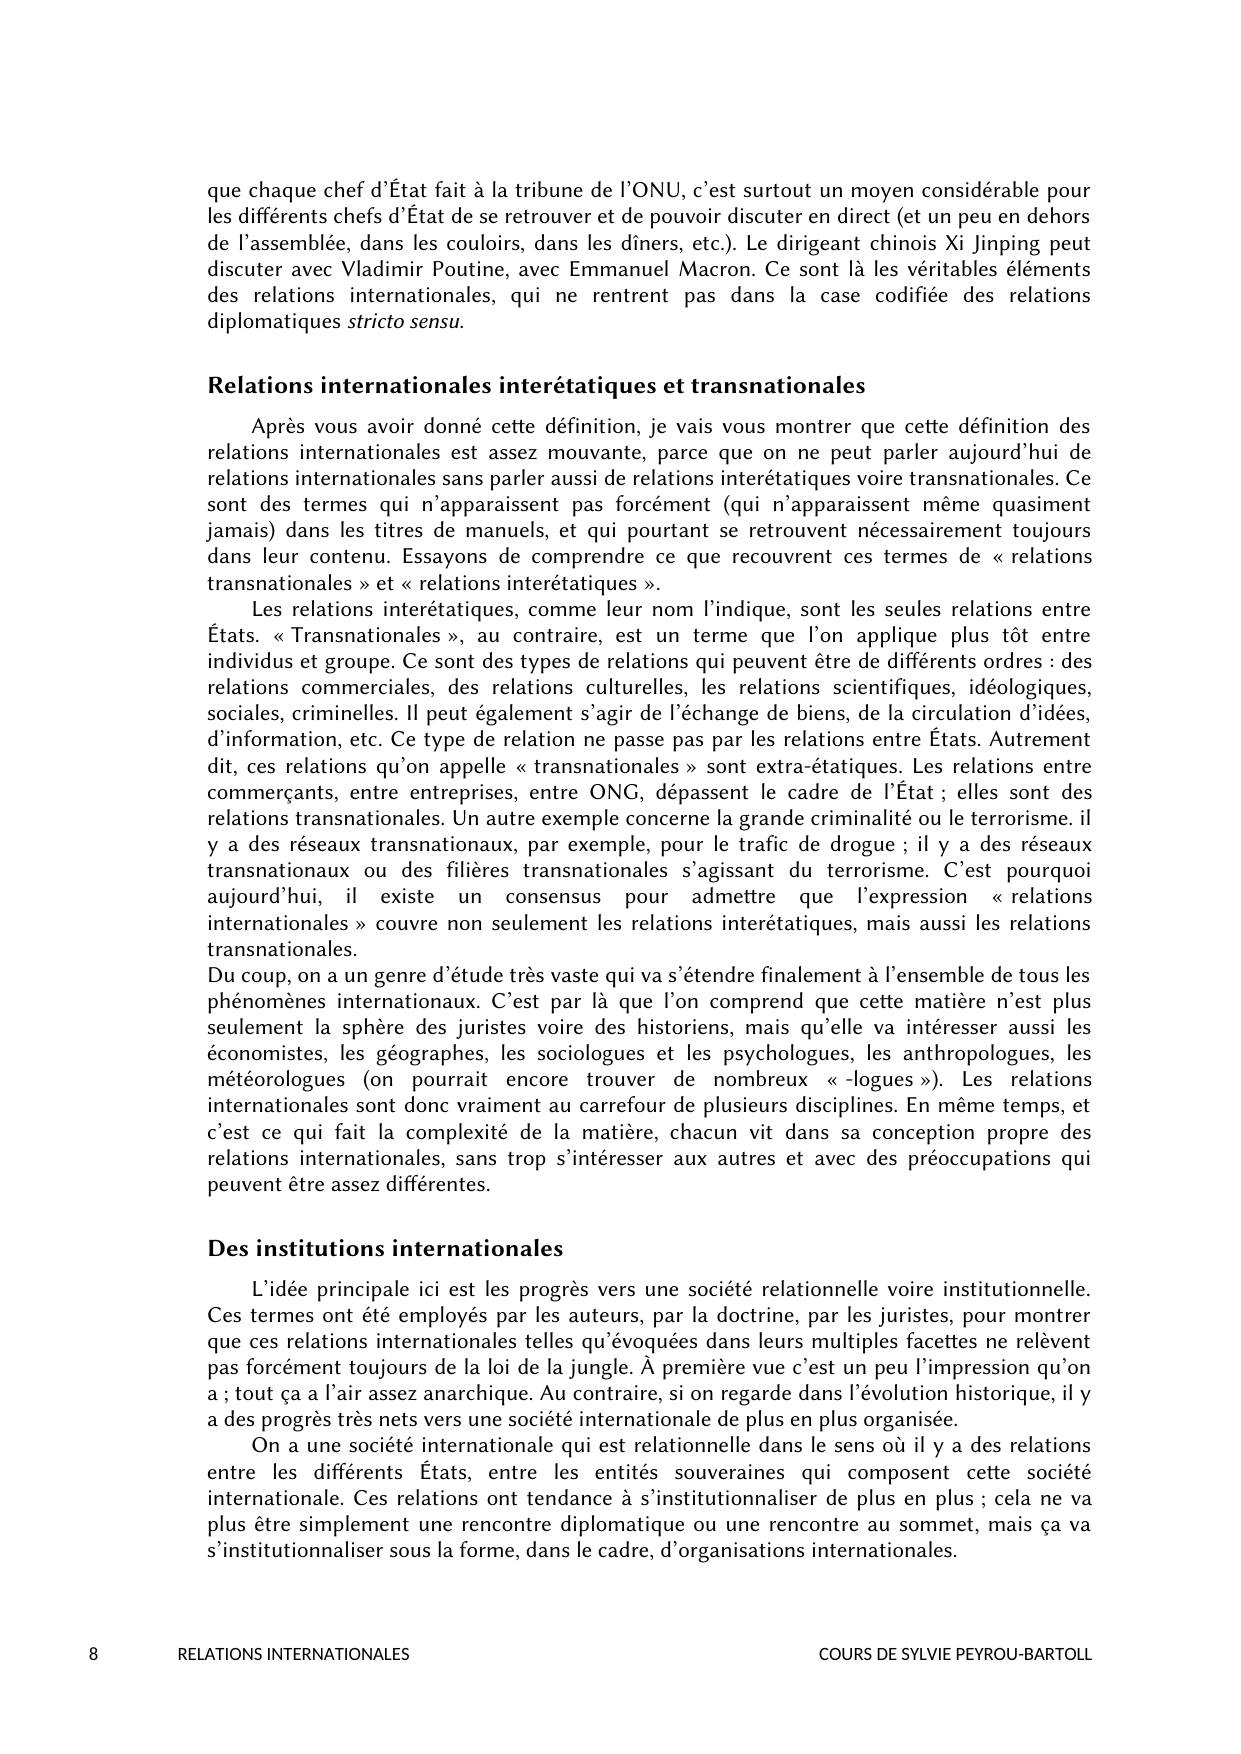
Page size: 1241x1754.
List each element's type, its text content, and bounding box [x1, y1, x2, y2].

text Du coup, on a un genre d’étude très vaste qui va s’étendre finalement à l’ensemble de tous les phénomènes internationaux. C’est par là que l’on comprend que cette matière n’est plus seulement la sphère des juristes voire des historiens, mais qu’elle va intéresser aussi les économistes, les géographes, les sociologues et les psychologues, les anthropologues, les météorologues (on pourrait encore trouver de nombreux « -logues »). Les relations internationales sont donc vraiment au carrefour de plusieurs disciplines. En même temps, et c’est ce qui fait la complexité de la matière, chacun vit dans sa conception propre des relations internationales, sans trop s’intéresser aux autres et avec des préoccupations qui peuvent être assez différentes. [207, 962, 1092, 1197]
subtitle Des institutions internationales [207, 1234, 1092, 1263]
text On a une société internationale qui est relationnelle dans le sens où il y a des relations entre les différents États, entre les entités souveraines qui composent cette société internationale. Ces relations ont tendance à s’institutionnaliser de plus en plus ; cela ne va plus être simplement une rencontre diplomatique ou une rencontre au sommet, mais ça va s’institutionnaliser sous la forme, dans le cadre, d’organisations internationales. [207, 1432, 1092, 1563]
text L’idée principale ici est les progrès vers une société relationnelle voire institutionnelle. Ces termes ont été employés par les auteurs, par la doctrine, par les juristes, pour montrer que ces relations internationales telles qu’évoquées dans leurs multiples facettes ne relèvent pas forcément toujours de la loi de la jungle. À première vue c’est un peu l’impression qu’on a ; tout ça a l’air assez anarchique. Au contraire, si on regarde dans l’évolution historique, il y a des progrès très nets vers une société internationale de plus en plus organisée. [207, 1276, 1092, 1432]
text Après vous avoir donné cette définition, je vais vous montrer que cette définition des relations internationales est assez mouvante, parce que on ne peut parler aujourd’hui de relations internationales sans parler aussi de relations interétatiques voire transnationales. Ce sont des termes qui n’apparaissent pas forcément (qui n’apparaissent même quasiment jamais) dans les titres de manuels, et qui pourtant se retrouvent nécessairement toujours dans leur contenu. Essayons de comprendre ce que recouvrent ces termes de « relations transnationales » et « relations interétatiques ». [207, 413, 1092, 596]
subtitle Relations internationales interétatiques et transnationales [207, 372, 1092, 400]
text Les relations interétatiques, comme leur nom l’indique, sont les seules relations entre États. « Transnationales », au contraire, est un terme que l’on applique plus tôt entre individus et groupe. Ce sont des types de relations qui peuvent être de différents ordres : des relations commerciales, des relations culturelles, les relations scientifiques, idéologiques, sociales, criminelles. Il peut également s’agir de l’échange de biens, de la circulation d’idées, d’information, etc. Ce type de relation ne passe pas par les relations entre États. Autrement dit, ces relations qu’on appelle « transnationales » sont extra-étatiques. Les relations entre commerçants, entre entreprises, entre ONG, dépassent le cadre de l’État ; elles sont des relations transnationales. Un autre exemple concerne la grande criminalité ou le terrorisme. il y a des réseaux transnationaux, par exemple, pour le trafic de drogue ; il y a des réseaux transnationaux ou des filières transnationales s’agissant du terrorisme. C’est pourquoi aujourd’hui, il existe un consensus pour admettre que l’expression « relations internationales » couvre non seulement les relations interétatiques, mais aussi les relations transnationales. [207, 596, 1092, 962]
